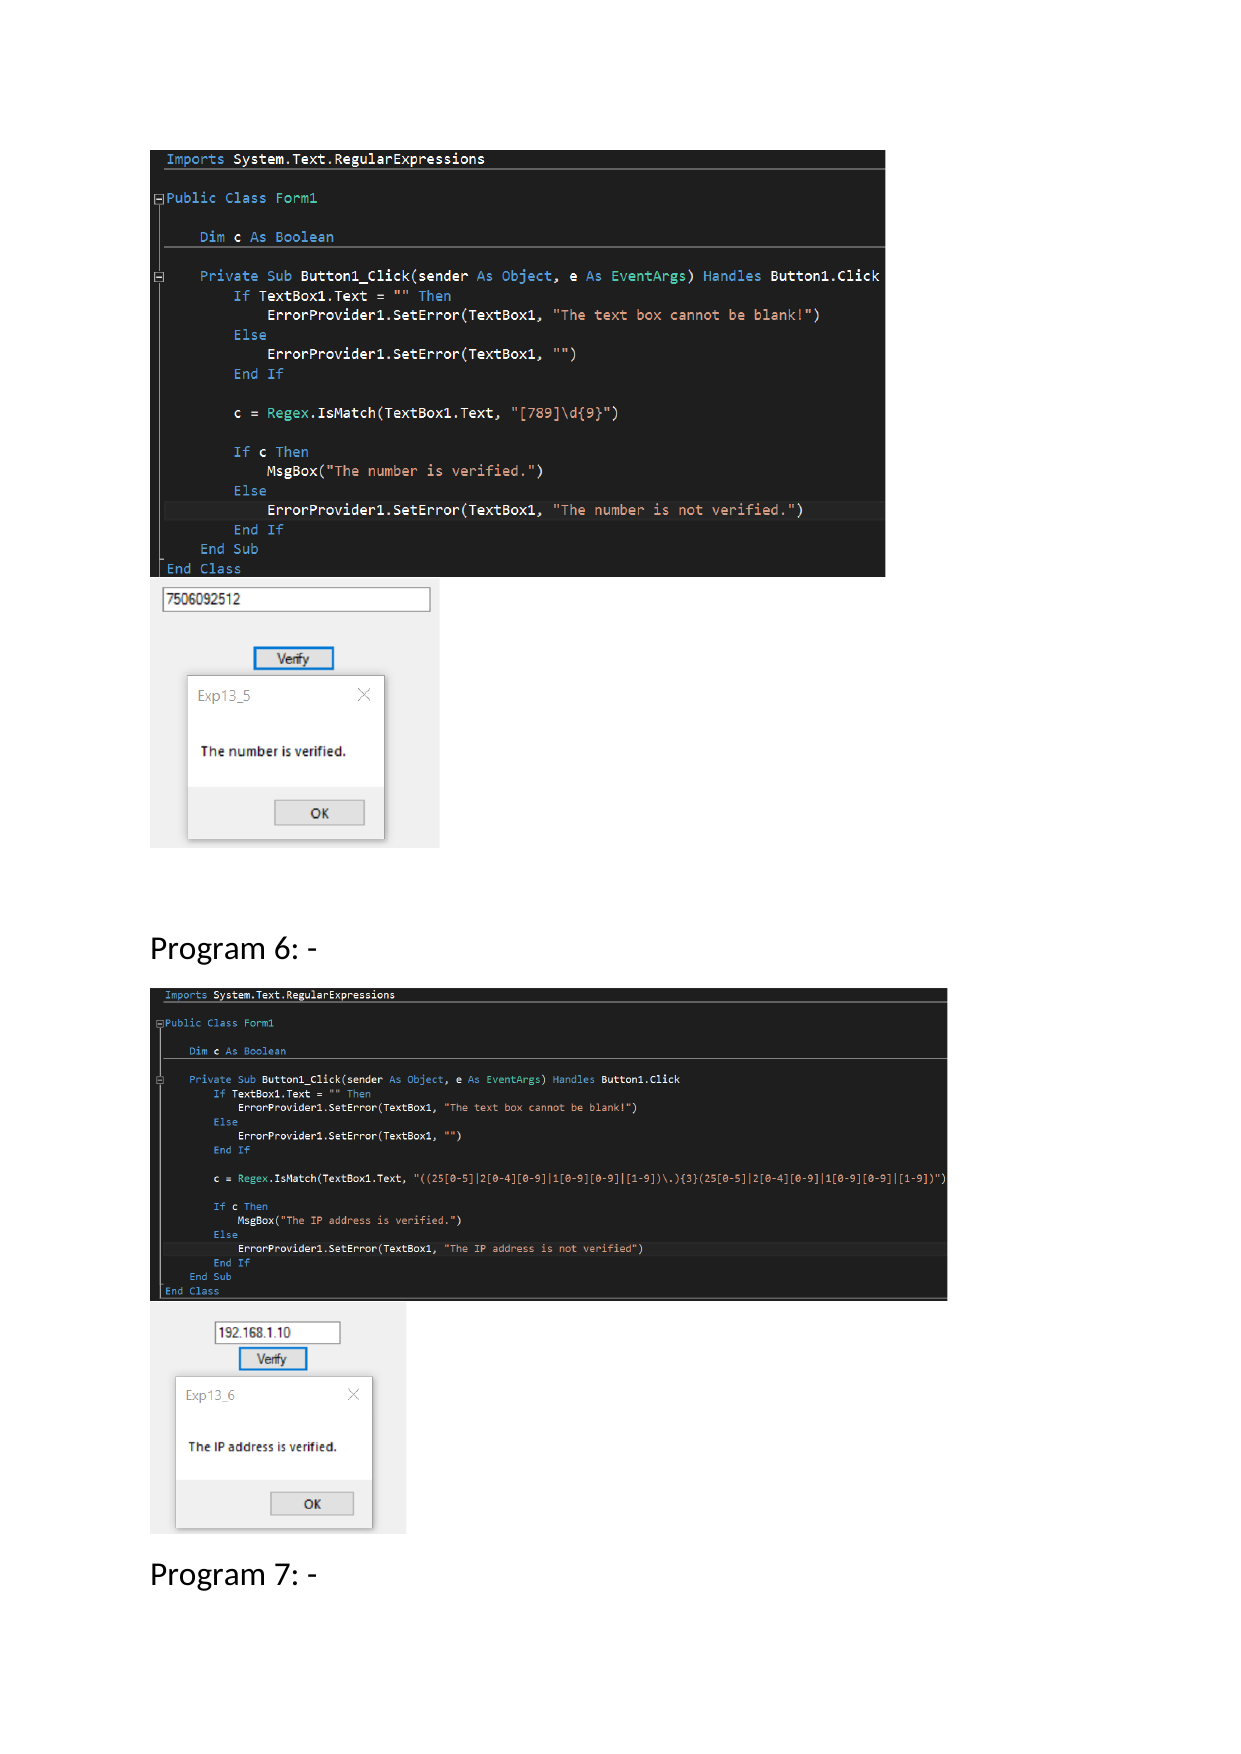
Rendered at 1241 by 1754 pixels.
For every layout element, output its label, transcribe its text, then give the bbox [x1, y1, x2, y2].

picture [150, 150, 886, 577]
picture [150, 1302, 407, 1534]
text Program 7: - [150, 1553, 1090, 1593]
picture [150, 988, 948, 1301]
picture [150, 578, 440, 848]
text Program 6: - [150, 927, 1090, 968]
